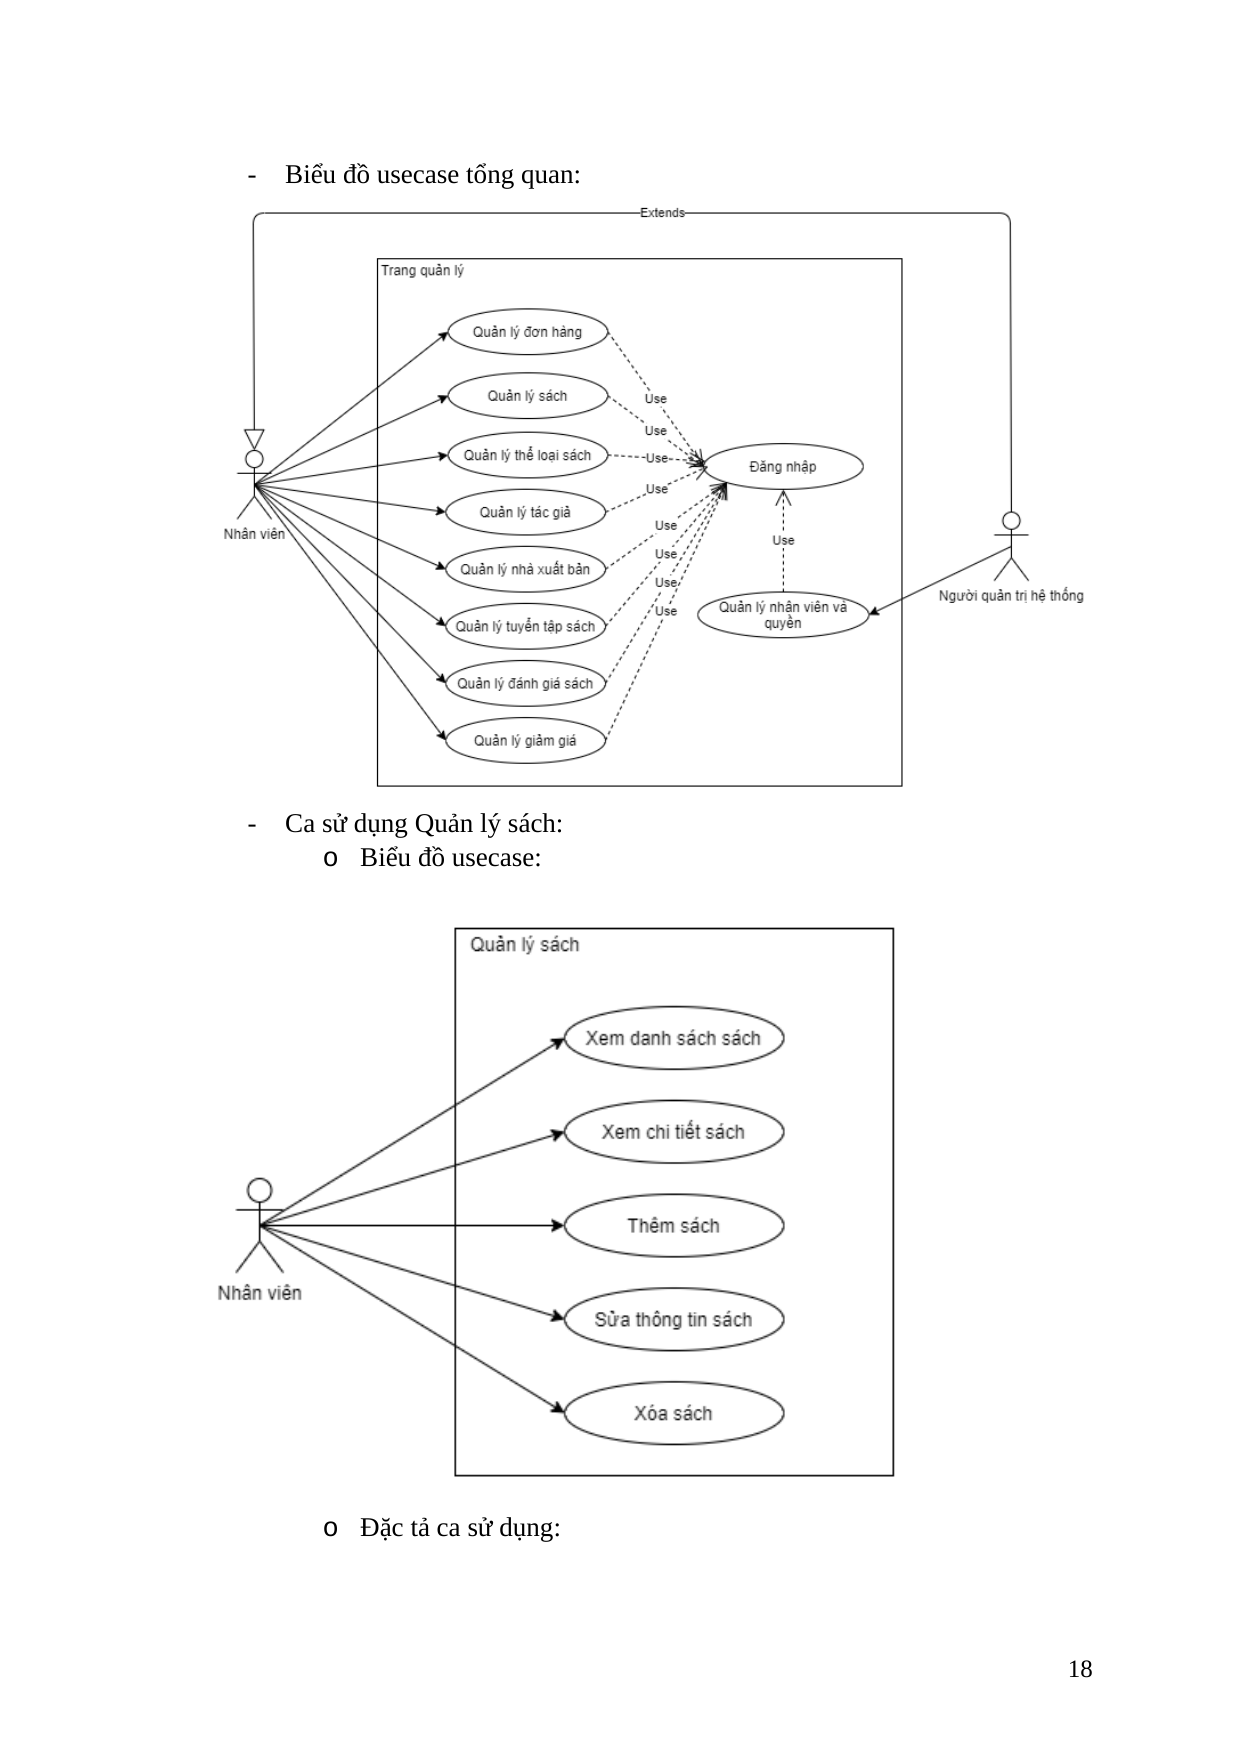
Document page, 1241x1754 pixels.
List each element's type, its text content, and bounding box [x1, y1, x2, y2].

list Đặc tả ca sử dụng: [322, 1511, 1092, 1544]
list Biểu đồ usecase tổng quan: [247, 158, 1092, 190]
picture [206, 192, 1093, 805]
picture [206, 878, 946, 1508]
list Ca sử dụng Quản lý sách: [247, 807, 1092, 838]
list Biểu đồ usecase: [322, 841, 1092, 875]
